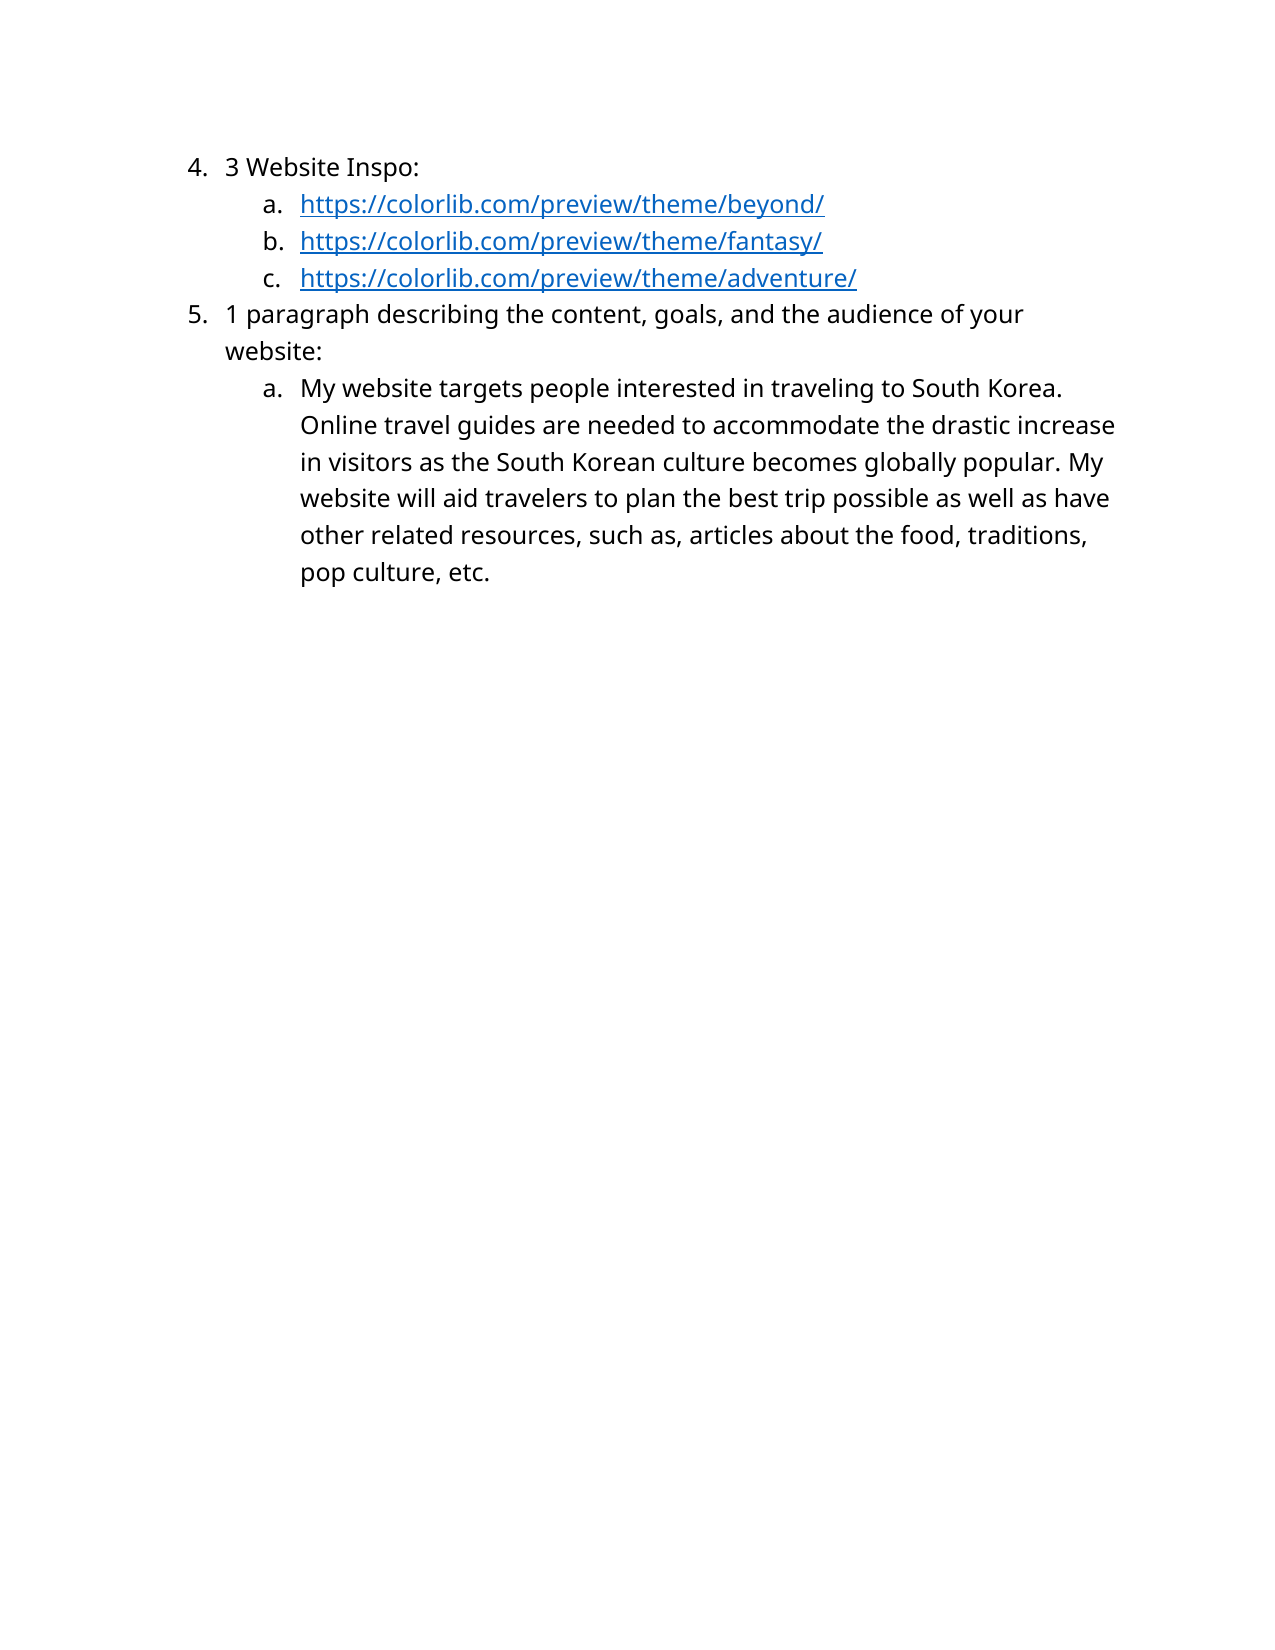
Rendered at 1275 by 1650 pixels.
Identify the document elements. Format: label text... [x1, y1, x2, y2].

list My website targets people interested in traveling to South Korea. Online travel guides are needed to accommodate the drastic increase in visitors as the South Korean culture becomes globally popular. My website will aid travelers to plan the best trip possible as well as have other related resources, such as, articles about the food, traditions, pop culture, etc. [262, 371, 1125, 588]
list 3 Website Inspo: [187, 150, 1125, 184]
list https://colorlib.com/preview/theme/fantasy/ [262, 223, 1125, 258]
list https://colorlib.com/preview/theme/adventure/ [262, 260, 1125, 294]
list 1 paragraph describing the content, goals, and the audience of your website: [187, 297, 1125, 368]
list https://colorlib.com/preview/theme/beyond/ [262, 187, 1125, 221]
